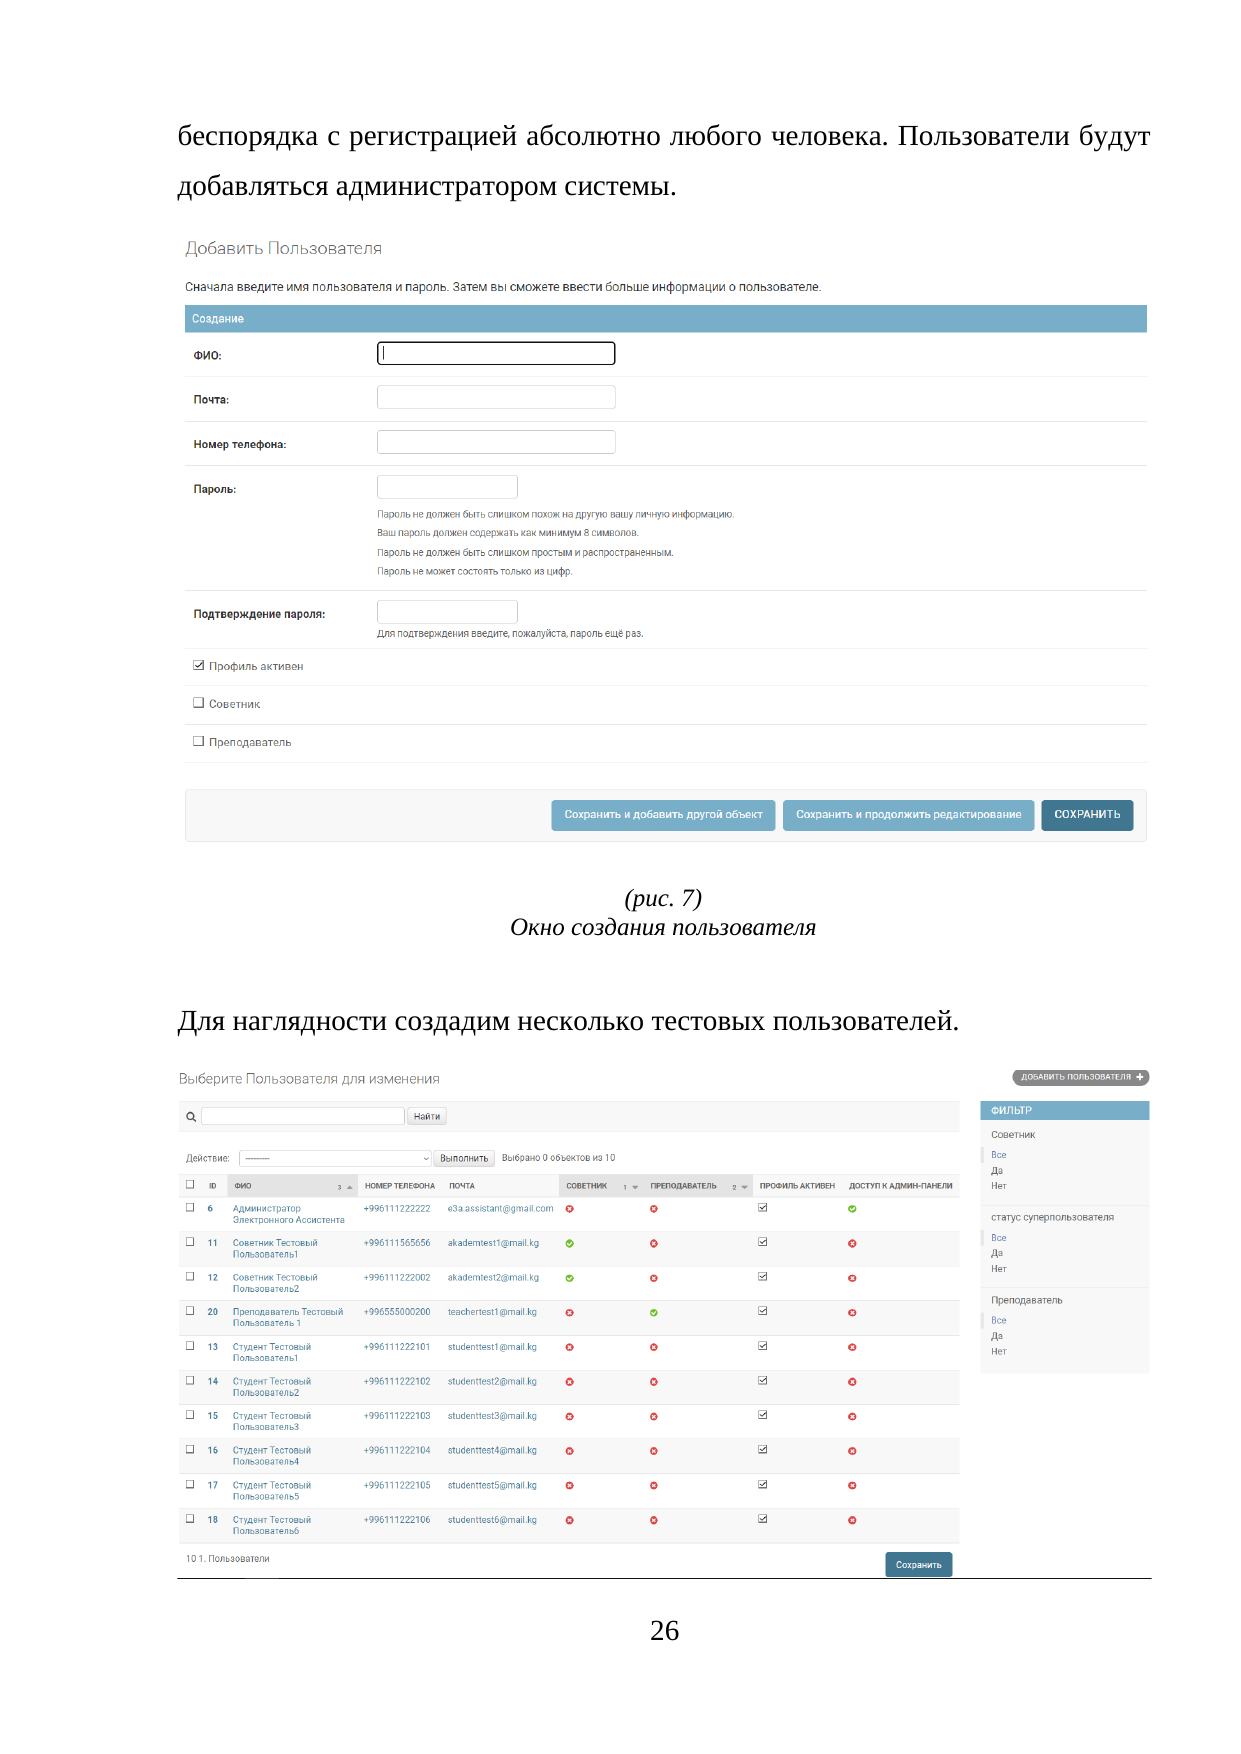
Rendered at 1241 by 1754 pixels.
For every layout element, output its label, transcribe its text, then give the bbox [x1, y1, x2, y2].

picture [177, 1070, 1152, 1579]
picture [177, 235, 1152, 850]
text (рис. 7) Окно создания пользователя [177, 883, 1152, 941]
text Для наглядности создадим несколько тестовых пользователей. [177, 1003, 1152, 1037]
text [177, 118, 1152, 202]
